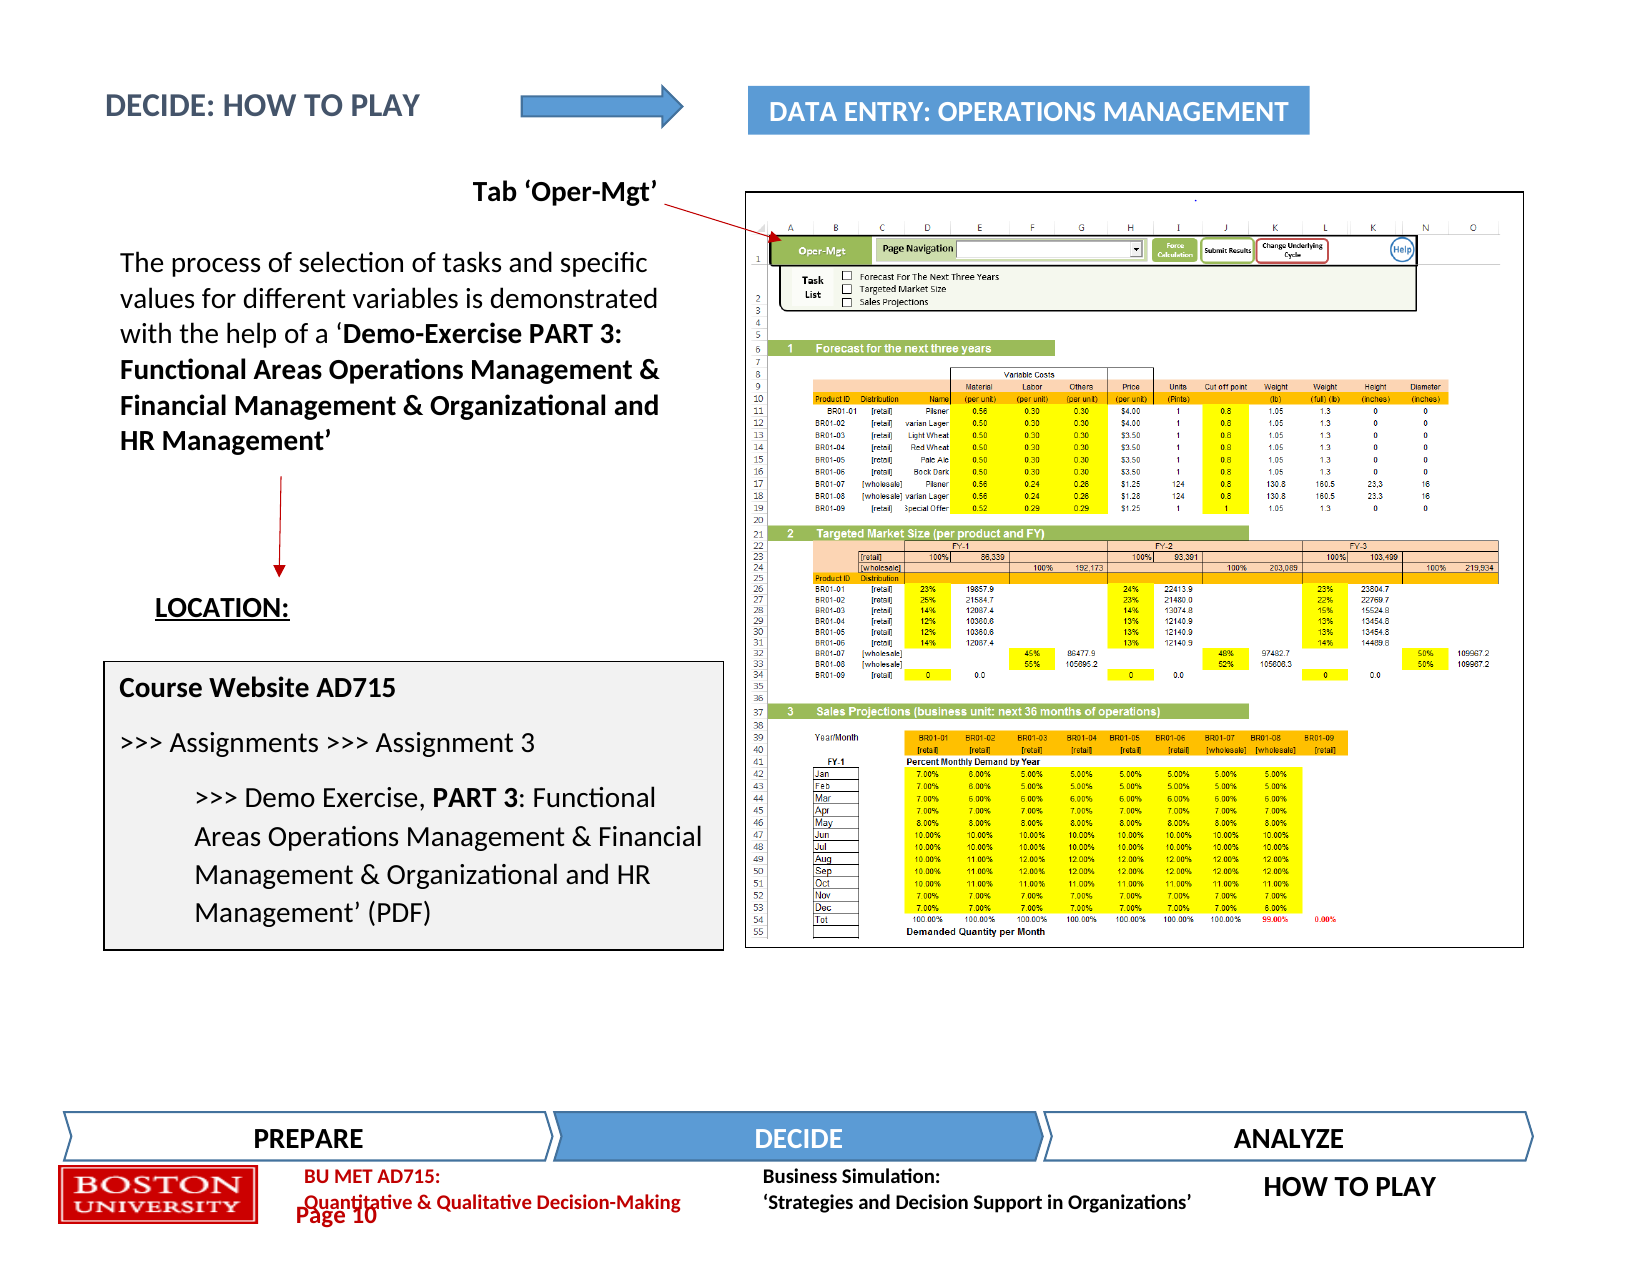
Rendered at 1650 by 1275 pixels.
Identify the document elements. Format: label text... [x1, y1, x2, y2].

picture [751, 199, 1500, 939]
picture [58, 1165, 259, 1224]
text DECIDE: HOW TO PLAY [663, 84, 1545, 125]
text DECIDE: HOW TO PLAY [105, 84, 661, 125]
